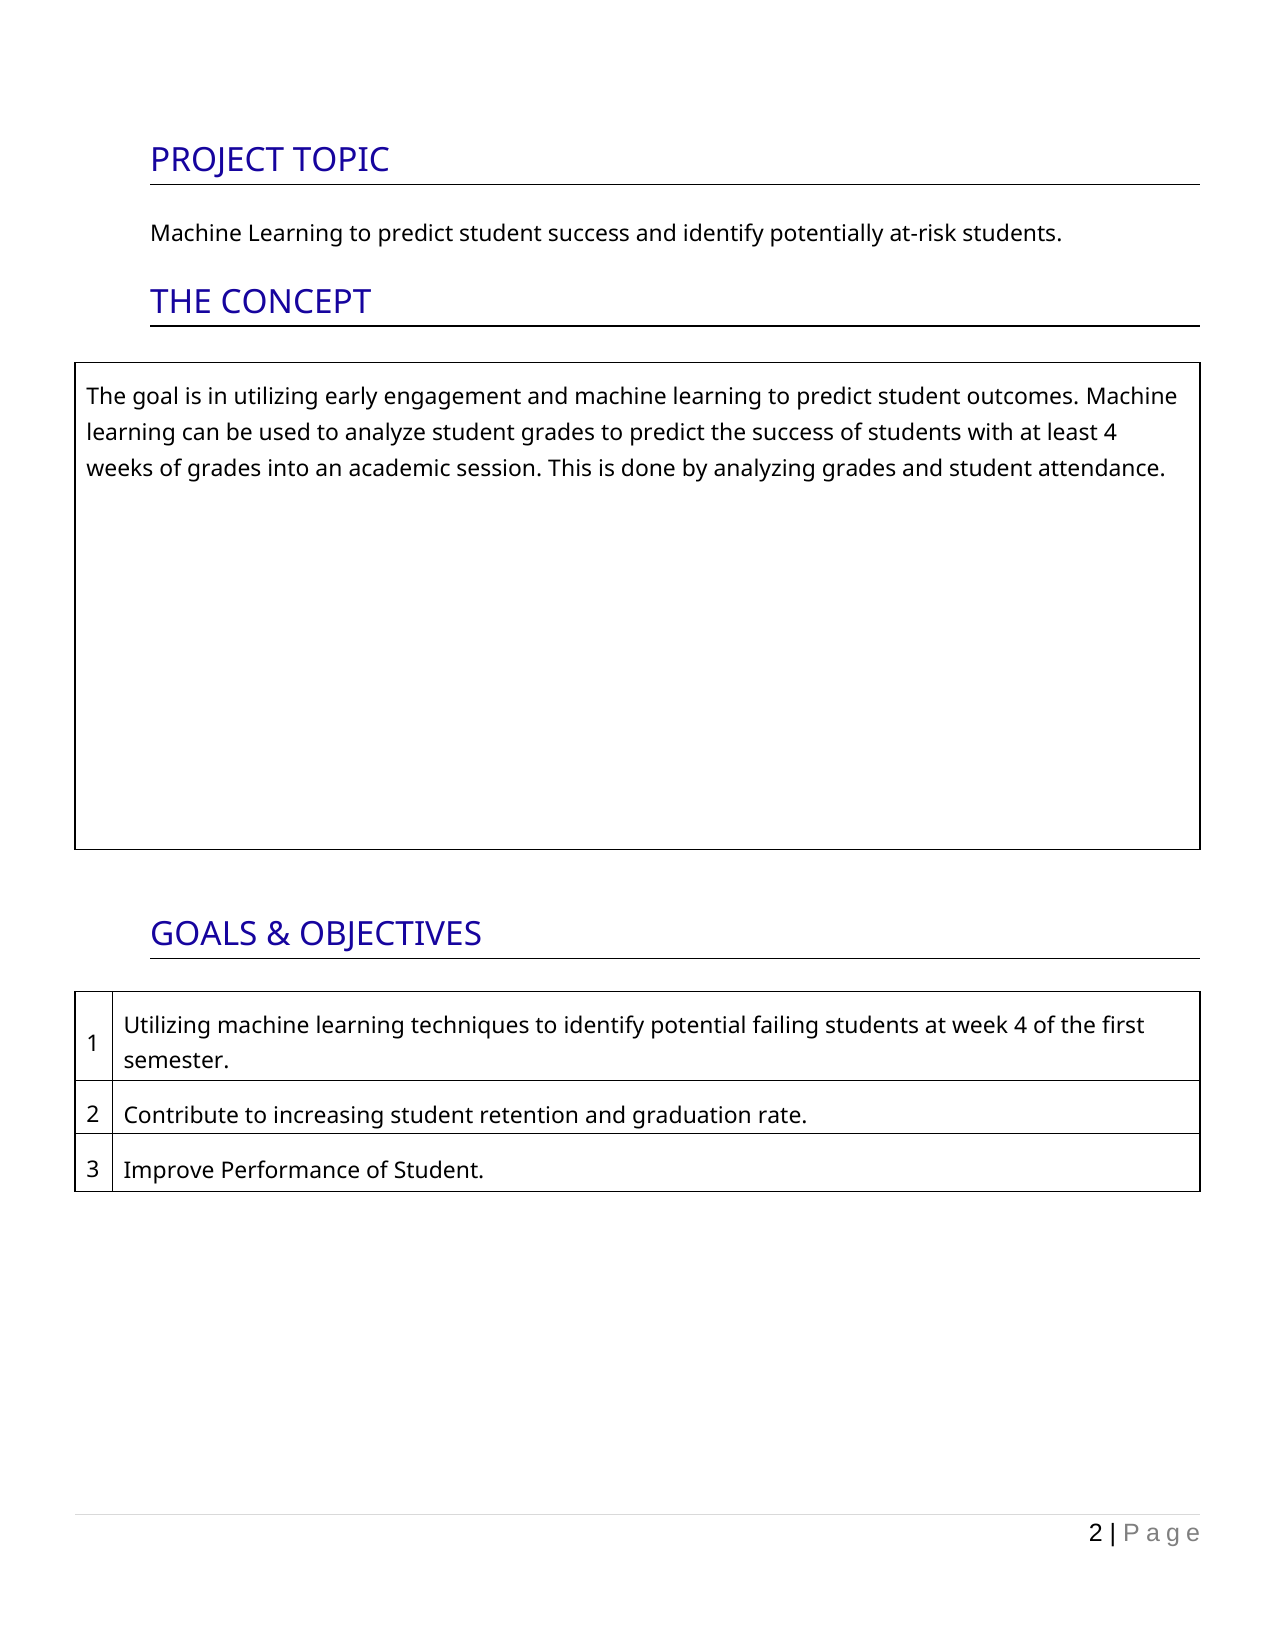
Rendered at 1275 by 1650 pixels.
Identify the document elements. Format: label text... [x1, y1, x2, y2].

table_cell Contribute to increasing student retention and graduation rate. [113, 1081, 1199, 1133]
table_cell Improve Performance of Student. [113, 1134, 1199, 1191]
table_header 1 [76, 992, 112, 1080]
subtitle THE CONCEPT [150, 278, 1200, 325]
table_cell 2 [76, 1081, 112, 1133]
table_cell 3 [76, 1134, 112, 1191]
text Machine Learning to predict student success and identify potentially at-risk students. [150, 217, 1200, 248]
subtitle PROJECT TOPIC [150, 136, 1200, 184]
table_header Utilizing machine learning techniques to identify potential failing students at week 4 of the first semester. [113, 992, 1199, 1080]
subtitle GOALS & OBJECTIVES [150, 910, 1200, 958]
table_header The goal is in utilizing early engagement and machine learning to predict student outcomes. Machine learning can be used to analyze student grades to predict the success of students with at least 4 weeks of grades into an academic session. This is done by analyzing grades and student attendance. [76, 363, 1199, 849]
